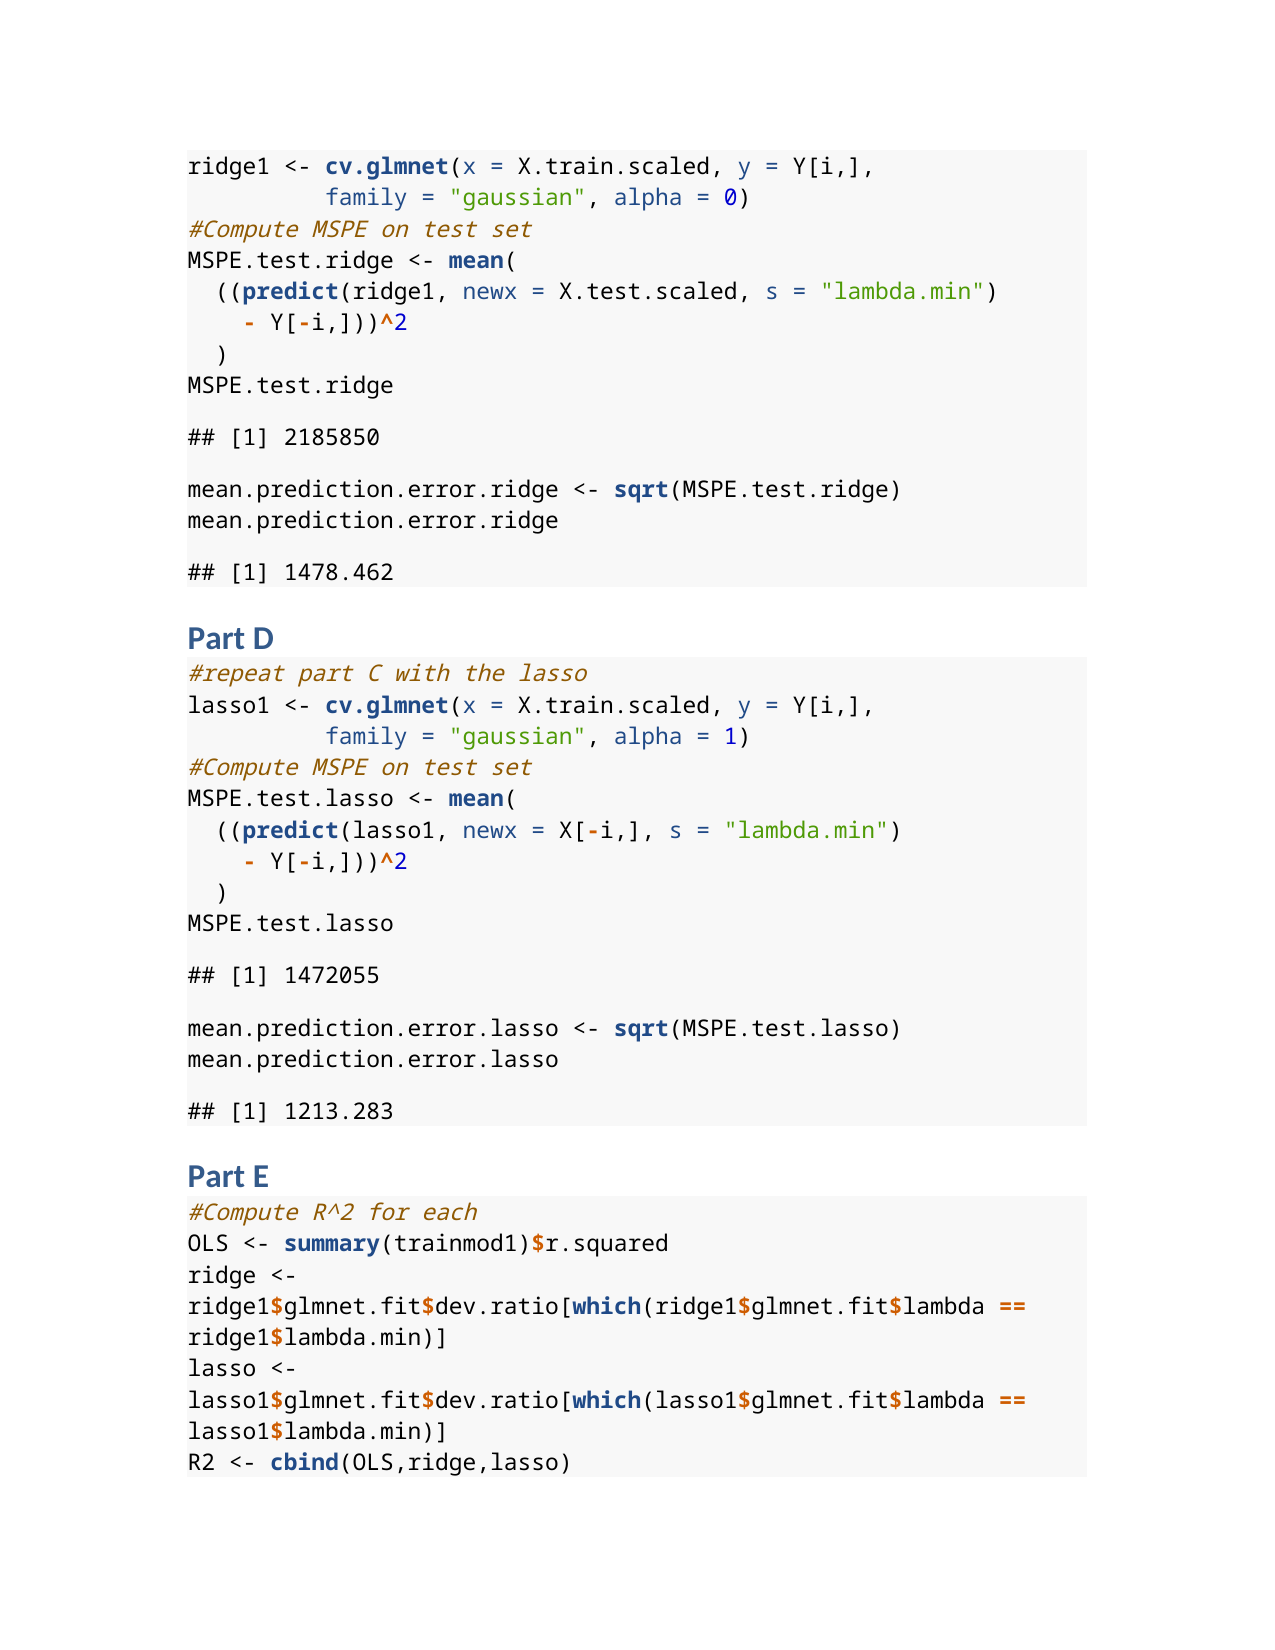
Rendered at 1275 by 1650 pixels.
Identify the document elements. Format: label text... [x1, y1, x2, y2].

text ## [1] 1213.283 [187, 1095, 1087, 1126]
text ## [1] 1472055 [187, 959, 1087, 991]
text #repeat part C with the lasso lasso1 <- cv.glmnet(x = X.train.scaled, y = Y[i,], family = "gaussian", alpha = 1) #Compute MSPE on test set MSPE.test.lasso <- mean( ((predict(lasso1, newx = X[-i,], s = "lambda.min") - Y[-i,]))^2 ) MSPE.test.lasso [187, 657, 1087, 939]
subtitle Part E [187, 1155, 1087, 1196]
text ## [1] 2185850 [187, 421, 1087, 452]
text mean.prediction.error.ridge <- sqrt(MSPE.test.ridge) mean.prediction.error.ridge [559, 473, 1087, 535]
text mean.prediction.error.lasso <- sqrt(MSPE.test.lasso) mean.prediction.error.lasso [559, 1012, 1087, 1074]
subtitle Part D [187, 617, 1087, 657]
text ## [1] 1478.462 [187, 556, 1087, 587]
